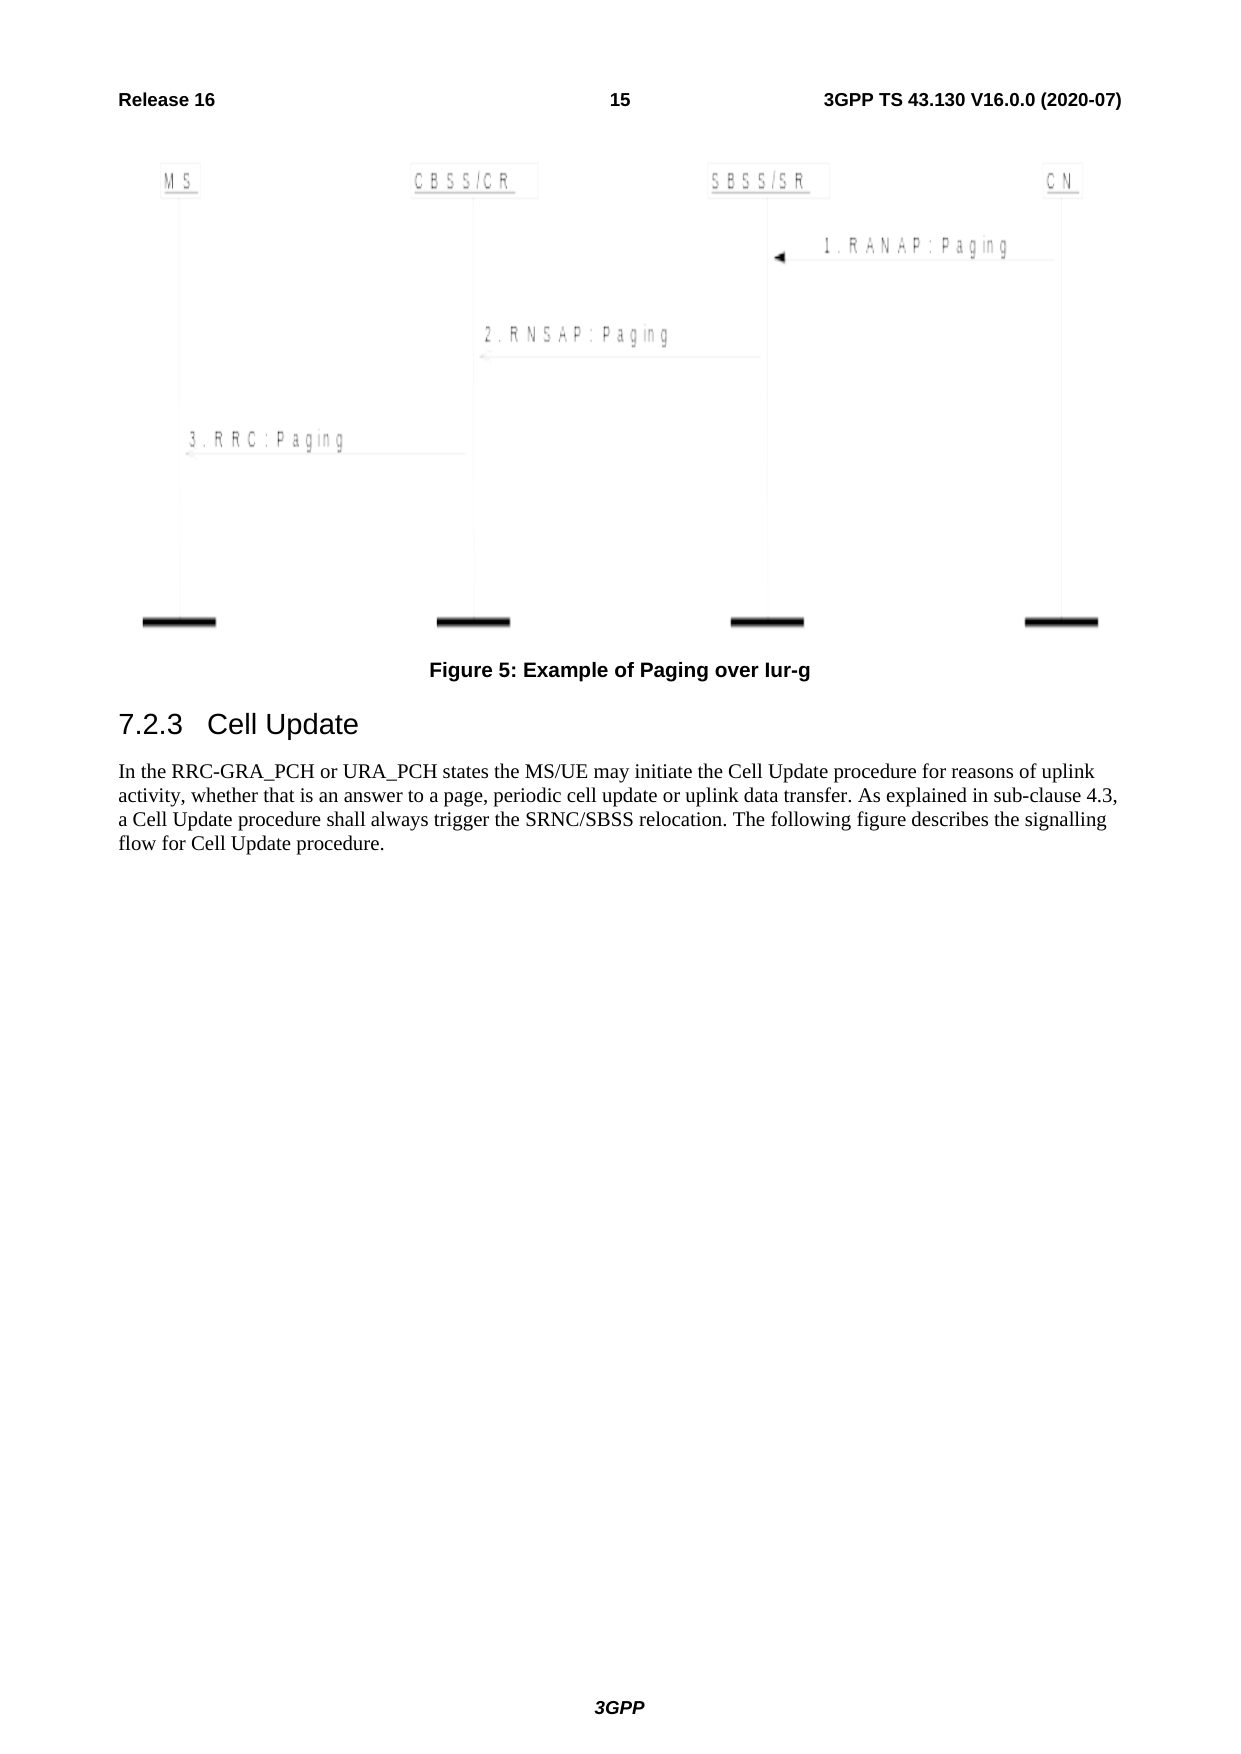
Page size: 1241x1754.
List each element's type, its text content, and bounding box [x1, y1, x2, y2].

text In the RRC-GRA_PCH or URA_PCH states the MS/UE may initiate the Cell Update procedure for reasons of uplink activity, whether that is an answer to a page, periodic cell update or uplink data transfer. As explained in sub-clause 4.3, a Cell Update procedure shall always trigger the SRNC/SBSS relocation. The following figure describes the signalling flow for Cell Update procedure. [118, 759, 1122, 855]
subtitle 7.2.3 Cell Update [118, 707, 1122, 740]
text Figure 5: Example of Paging over Iur-g [118, 658, 1122, 682]
